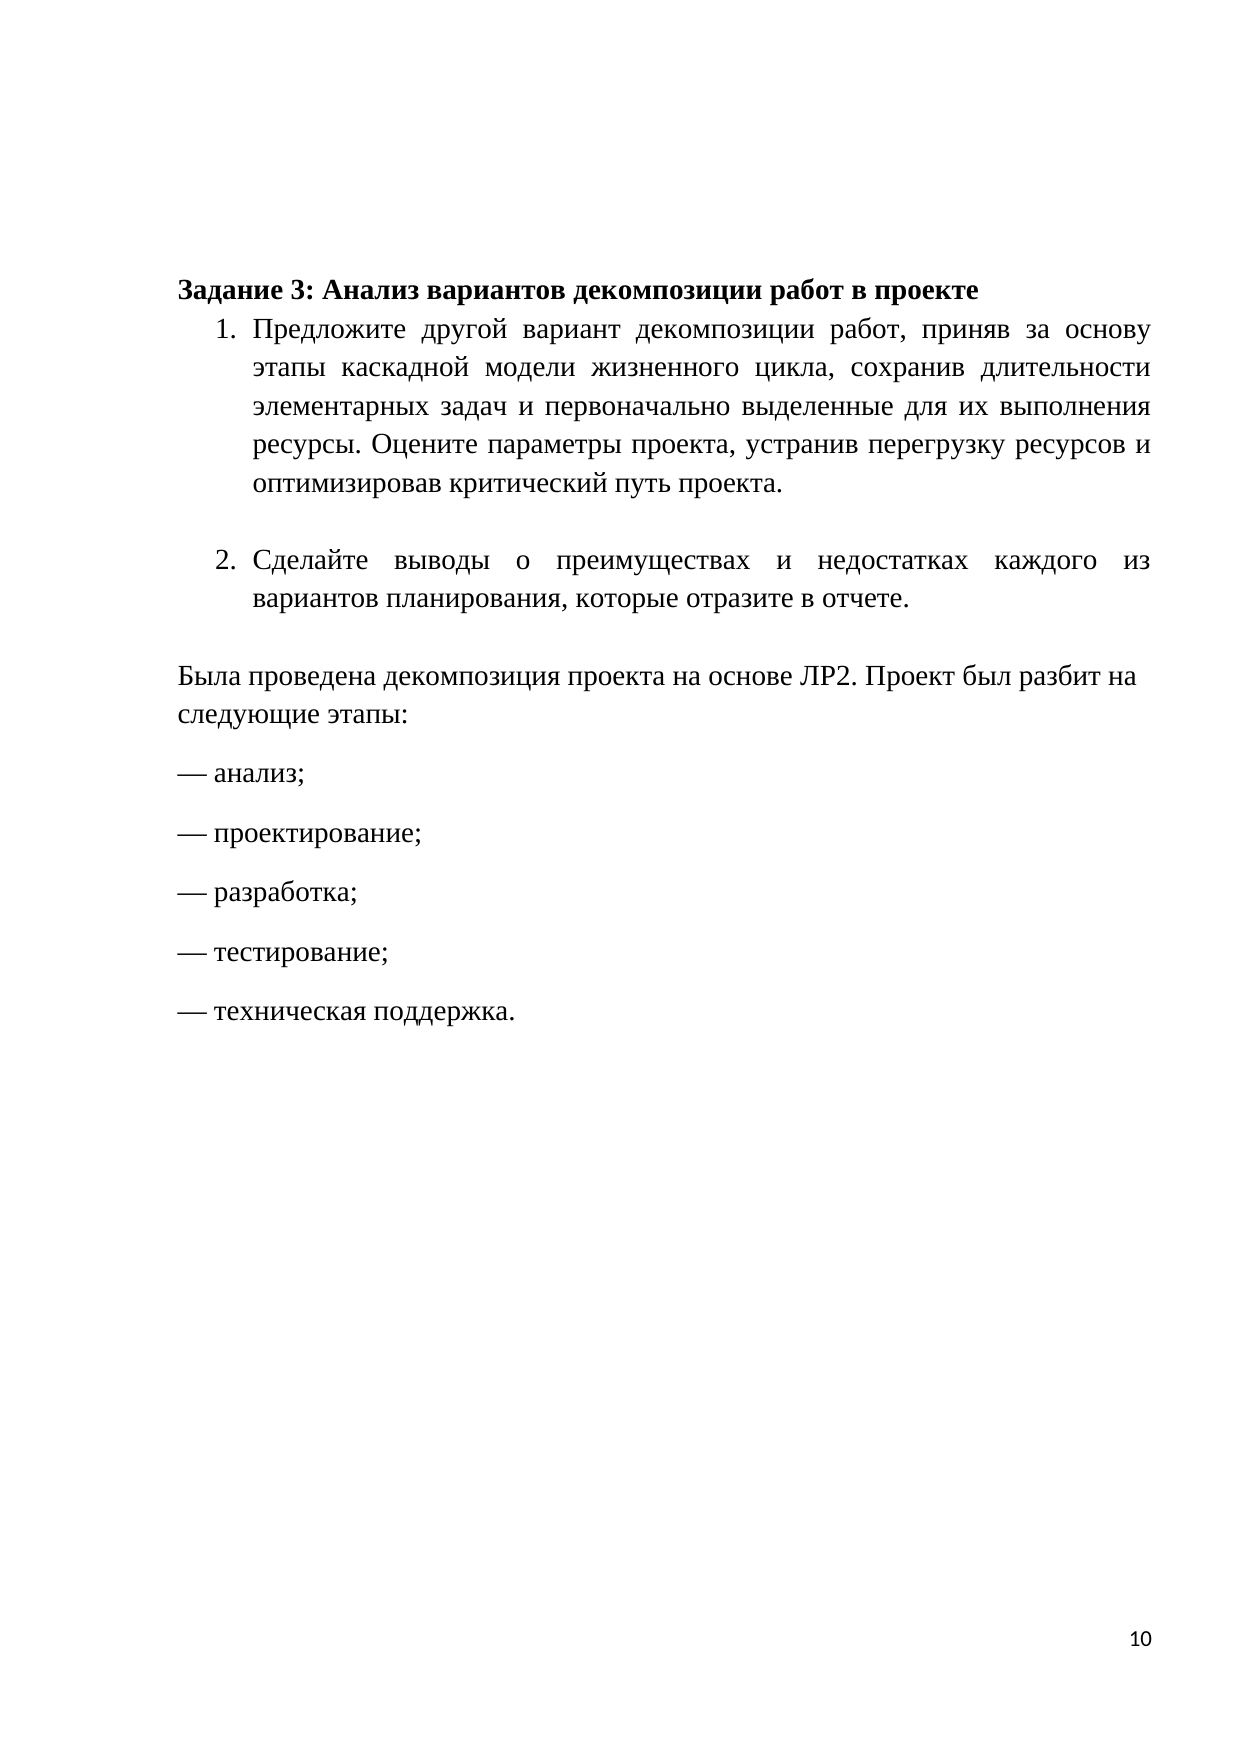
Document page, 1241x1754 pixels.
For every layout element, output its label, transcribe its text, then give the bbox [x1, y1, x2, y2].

text — тестирование; [177, 934, 1152, 967]
text — анализ; [177, 756, 1152, 789]
list Сделайте выводы о преимуществах и недостатках каждого из вариантов планирования, которые отразите в отчете. [215, 542, 1152, 614]
text Задание 3: Анализ вариантов декомпозиции работ в проекте [177, 272, 1152, 306]
text — техническая поддержка. [177, 993, 1152, 1027]
text — разработка; [177, 874, 1152, 908]
list Предложите другой вариант декомпозиции работ, приняв за основу этапы каскадной модели жизненного цикла, сохранив длительности элементарных задач и первоначально выделенные для их выполнения ресурсы. Оцените параметры проекта, устранив перегрузку ресурсов и оптимизировав критический путь проекта. [215, 311, 1152, 498]
text Была проведена декомпозиция проекта на основе ЛР2. Проект был разбит на следующие этапы: [177, 658, 1152, 730]
text — проектирование; [177, 815, 1152, 848]
